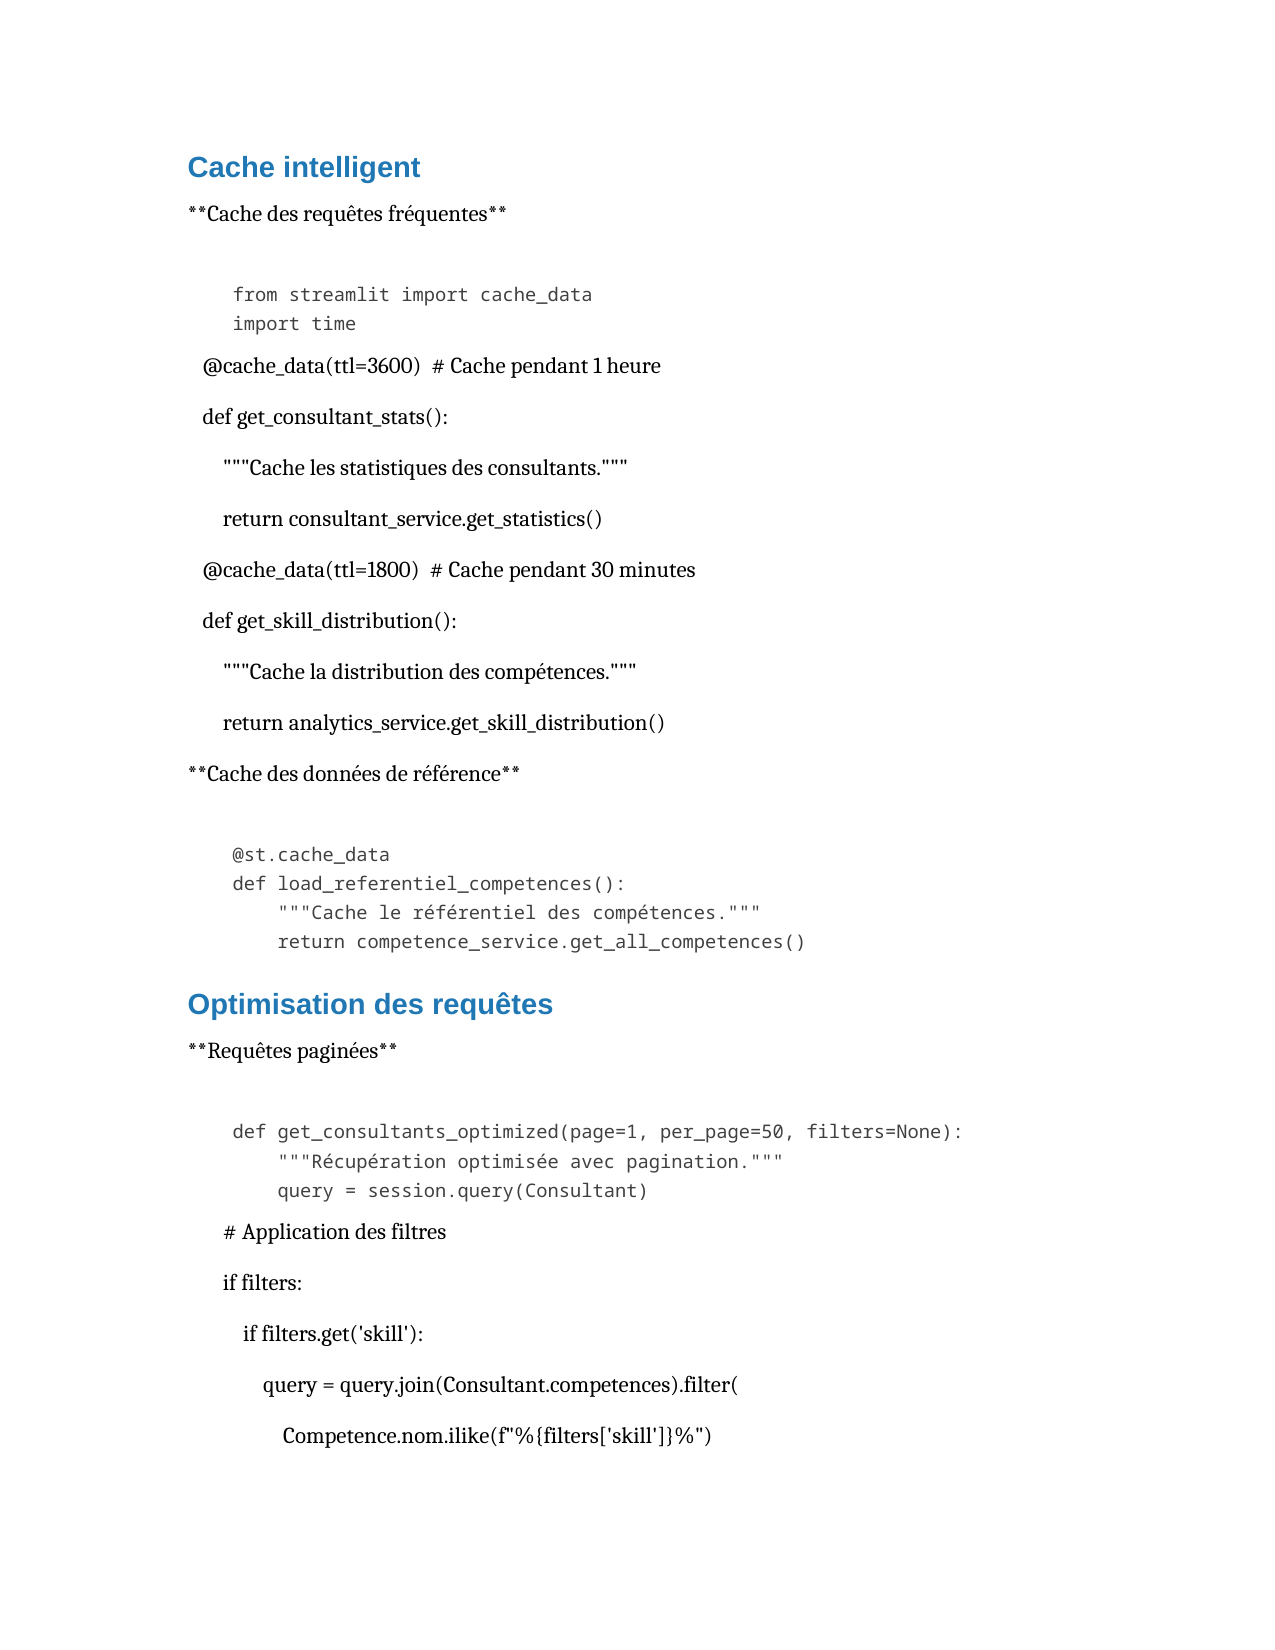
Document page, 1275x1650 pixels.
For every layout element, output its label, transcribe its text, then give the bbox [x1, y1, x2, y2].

text **Requêtes paginées** [187, 1038, 1087, 1065]
text """Cache les statistiques des consultants.""" [187, 454, 1087, 481]
text # Application des filtres [187, 1219, 1087, 1245]
text @cache_data(ttl=3600) # Cache pendant 1 heure [187, 352, 1087, 379]
text """Cache la distribution des compétences.""" [187, 659, 1087, 685]
text if filters: [187, 1270, 1087, 1296]
text if filters.get('skill'): [187, 1321, 1087, 1347]
text def get_consultants_optimized(page=1, per_page=50, filters=None): """Récupération optimisée avec pagination.""" query = session.query(Consultant) [232, 1089, 1042, 1203]
text query = query.join(Consultant.competences).filter( [187, 1372, 1087, 1398]
text def get_consultant_stats(): [187, 403, 1087, 430]
text return consultant_service.get_statistics() [187, 506, 1087, 532]
subtitle Optimisation des requêtes [187, 987, 1087, 1021]
text @cache_data(ttl=1800) # Cache pendant 30 minutes [187, 557, 1087, 583]
text Competence.nom.ilike(f"%{filters['skill']}%") [187, 1423, 1087, 1449]
text return analytics_service.get_skill_distribution() [187, 710, 1087, 736]
text from streamlit import cache_data import time [232, 252, 1042, 336]
text @st.cache_data def load_referentiel_competences(): """Cache le référentiel des compétences.""" return competence_service.get_all_competences() [232, 812, 1042, 954]
text **Cache des données de référence** [187, 761, 1087, 787]
text def get_skill_distribution(): [187, 608, 1087, 634]
text **Cache des requêtes fréquentes** [187, 201, 1087, 227]
subtitle Cache intelligent [187, 150, 1087, 183]
